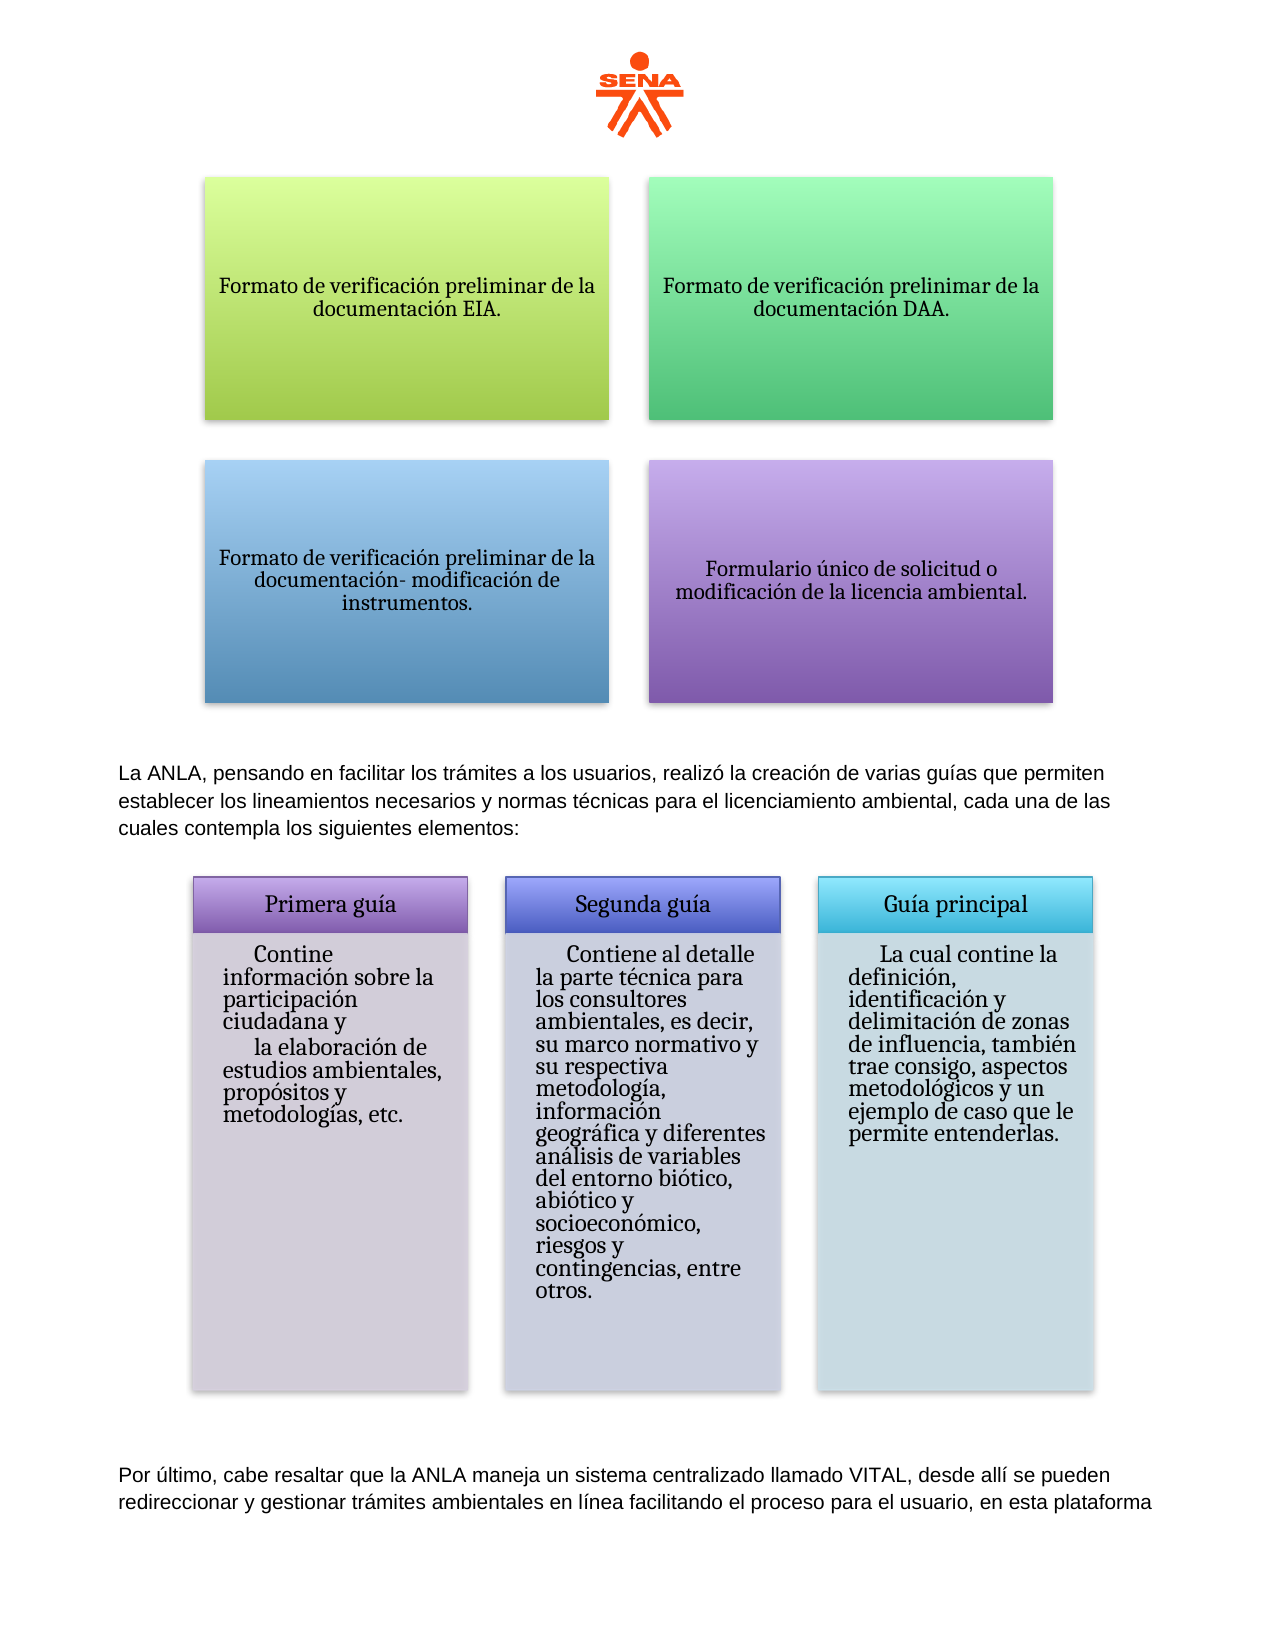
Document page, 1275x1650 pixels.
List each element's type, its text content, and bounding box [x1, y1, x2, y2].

picture [585, 48, 690, 142]
text La ANLA, pensando en facilitar los trámites a los usuarios, realizó la creación de varias guías que permiten establecer los lineamientos necesarios y normas técnicas para el licenciamiento ambiental, cada una de las cuales contempla los siguientes elementos: [118, 761, 1157, 840]
